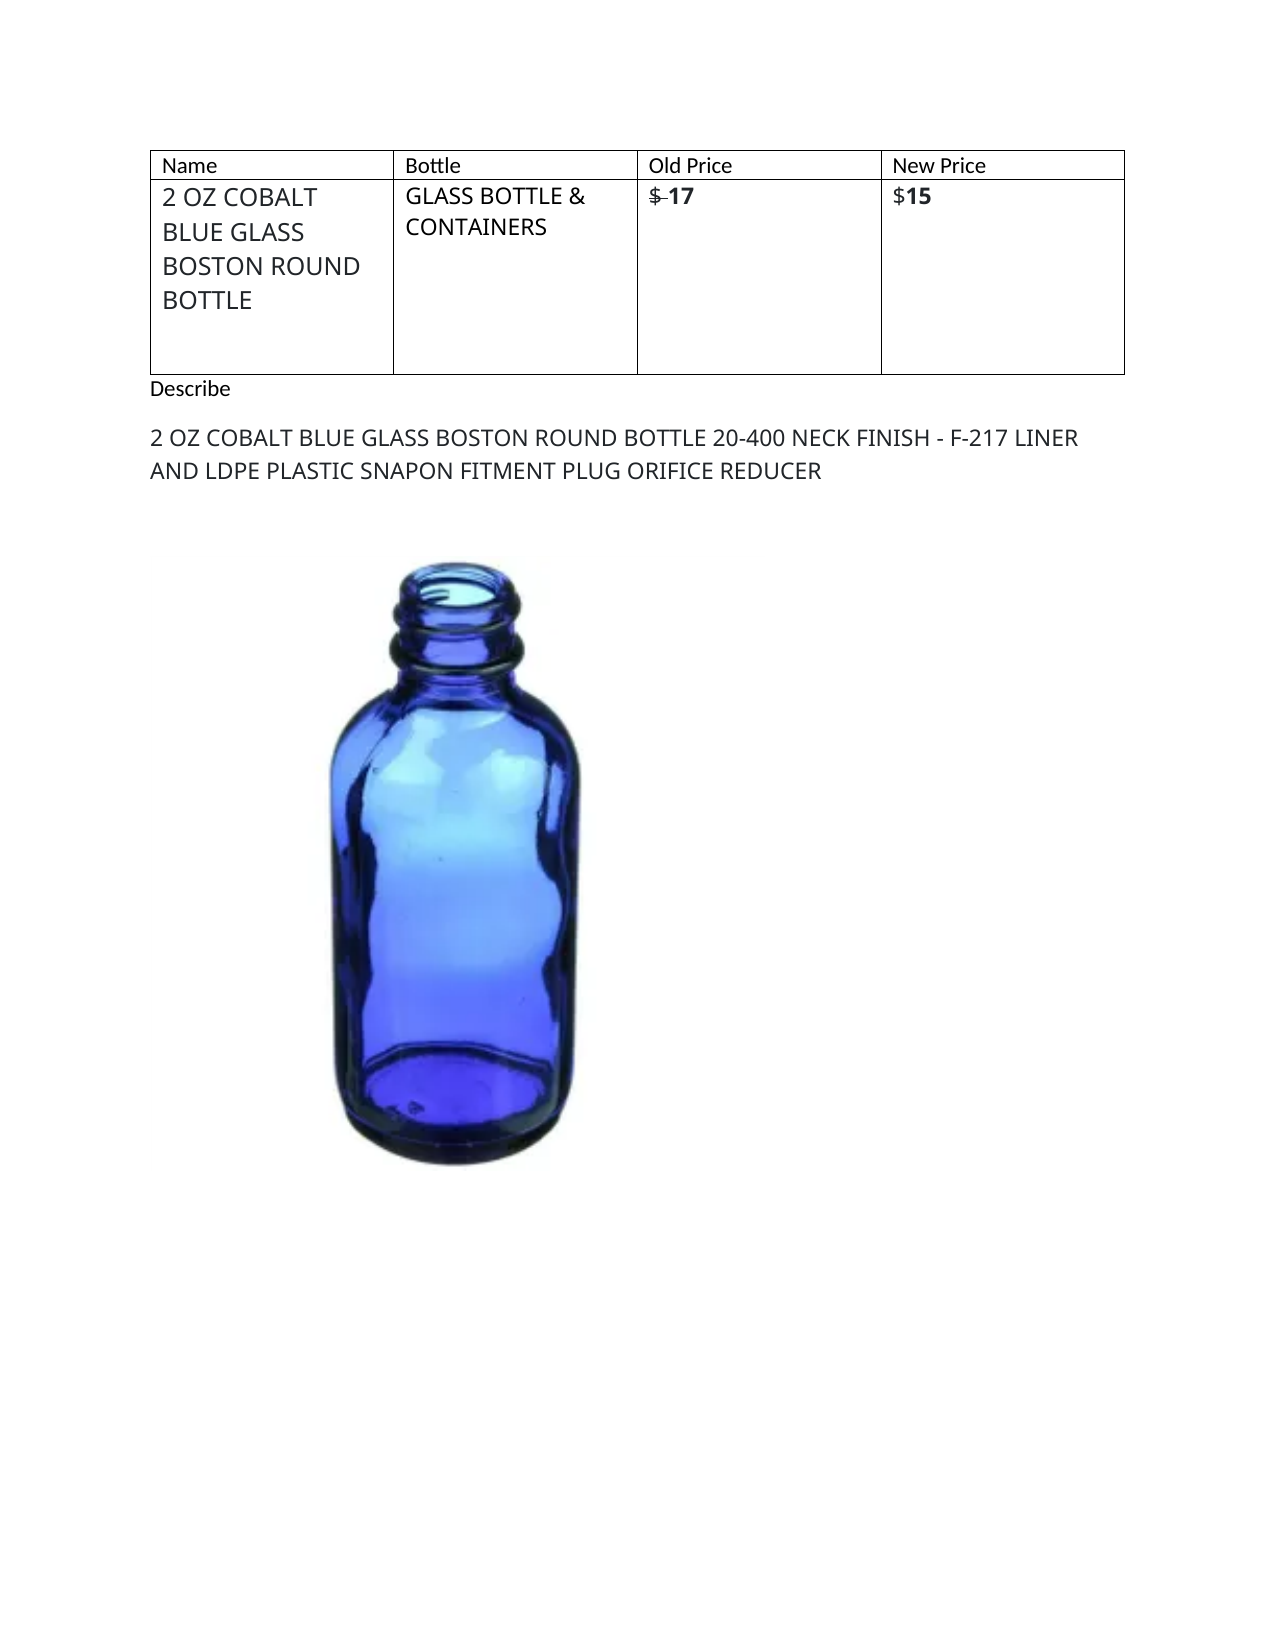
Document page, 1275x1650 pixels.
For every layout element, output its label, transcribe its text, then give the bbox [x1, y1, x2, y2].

text Describe [150, 375, 1125, 403]
table_cell $ 17 [638, 180, 881, 373]
text 2 OZ COBALT BLUE GLASS BOSTON ROUND BOTTLE 20-400 NECK FINISH - F-217 LINER AND LDPE PLASTIC SNAPON FITMENT PLUG ORIFICE REDUCER [150, 421, 1125, 486]
table_header Bottle [394, 151, 637, 179]
picture [150, 556, 765, 1171]
table_cell 2 OZ COBALT BLUE GLASS BOSTON ROUND BOTTLE [151, 180, 393, 373]
table_cell $15 [882, 180, 1124, 373]
table_header Old Price [638, 151, 881, 179]
table_header New Price [882, 151, 1124, 179]
table_cell GLASS BOTTLE & CONTAINERS [394, 180, 637, 373]
table_header Name [151, 151, 393, 179]
